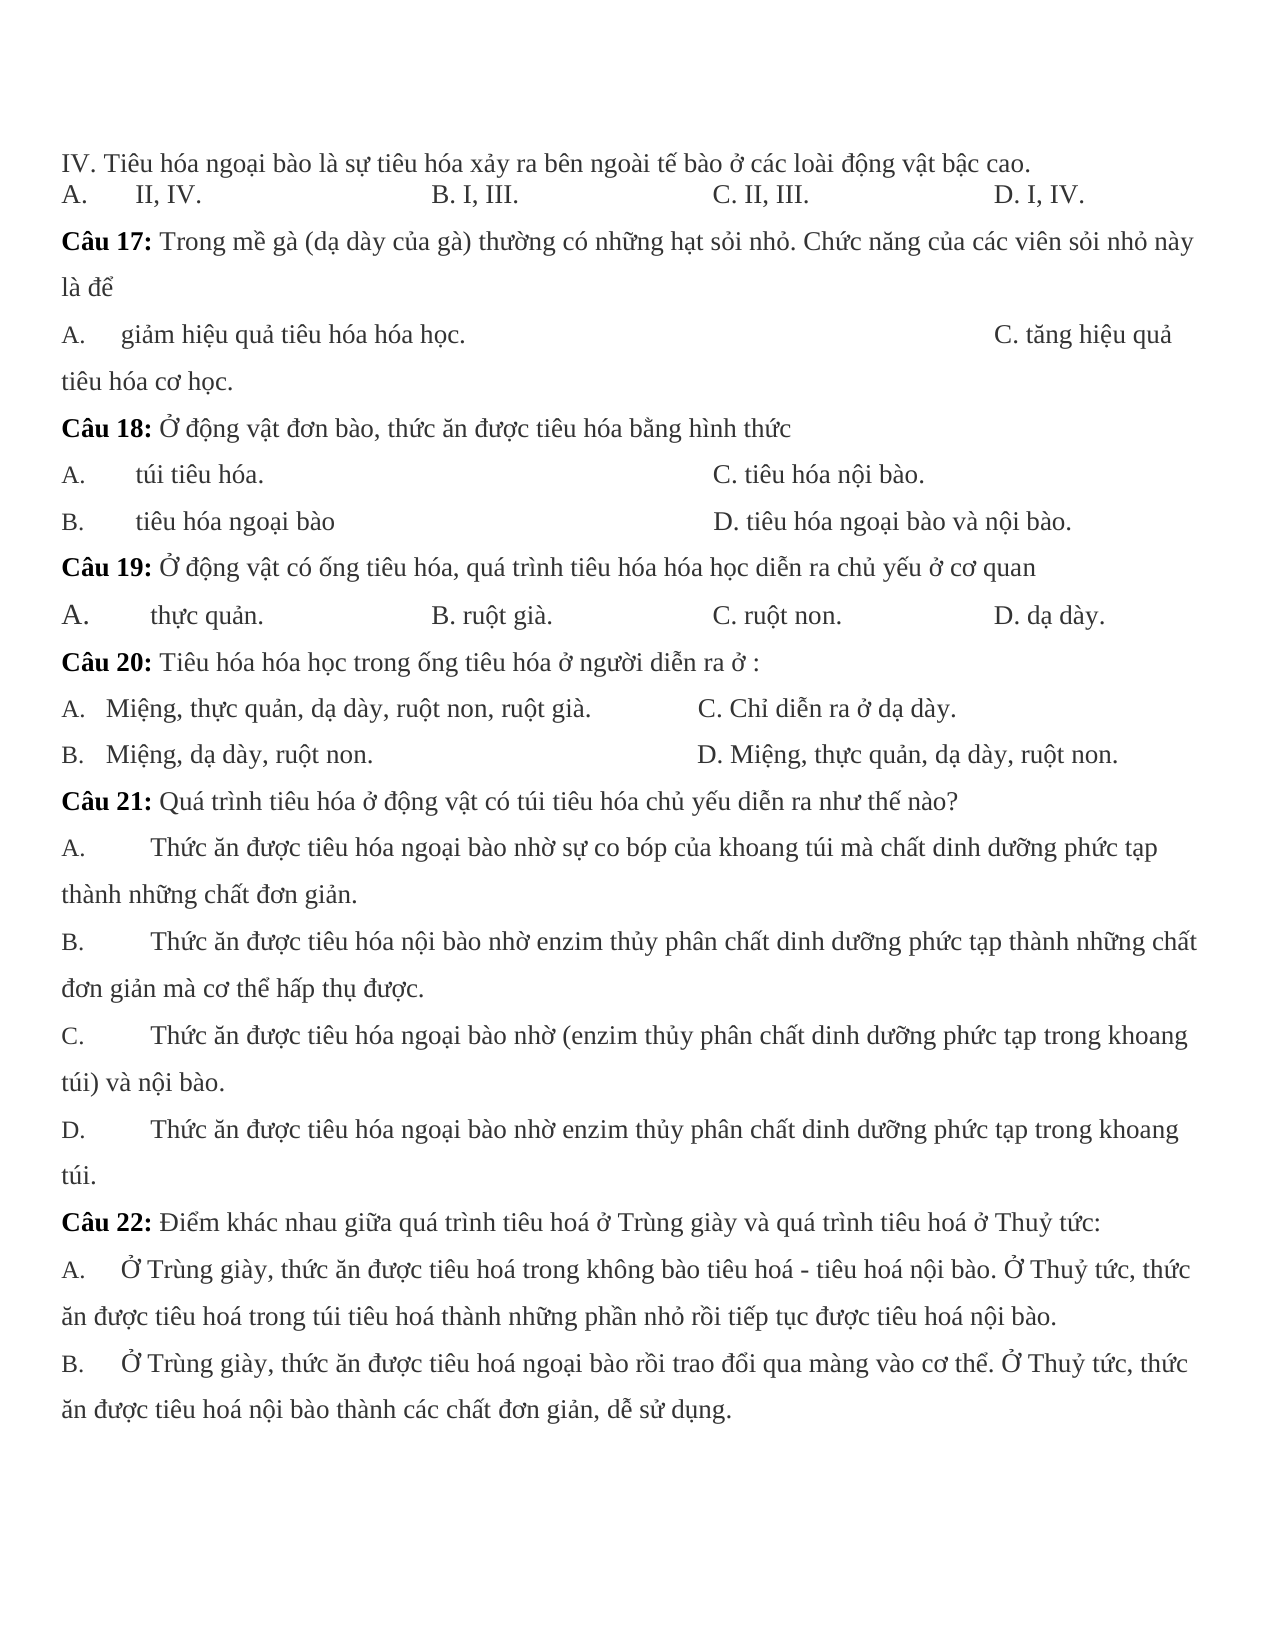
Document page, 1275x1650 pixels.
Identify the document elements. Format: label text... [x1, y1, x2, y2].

text Câu 20: Tiêu hóa hóa học trong ống tiêu hóa ở người diễn ra ở : [61, 646, 1275, 677]
text B. Miệng, dạ dày, ruột non. D. Miệng, thực quản, dạ dày, ruột non. [61, 738, 1275, 769]
text A. thực quản. B. ruột già. C. ruột non. D. dạ dày. [61, 597, 1275, 631]
text A. Thức ăn được tiêu hóa ngoại bào nhờ sự co bóp của khoang túi mà chất dinh dưỡng phức tạp thành những chất đơn giản. [61, 831, 1160, 909]
text Câu 22: Điểm khác nhau giữa quá trình tiêu hoá ở Trùng giày và quá trình tiêu hoá ở Thuỷ tức: [61, 1206, 1275, 1237]
text A. giảm hiệu quả tiêu hóa hóa học. C. tăng hiệu quả tiêu hóa cơ học. [61, 318, 1176, 396]
text A. II, IV. B. I, III. C. II, III. D. I, IV. [61, 178, 1275, 209]
text Câu 21: Quá trình tiêu hóa ở động vật có túi tiêu hóa chủ yếu diễn ra như thế nào? [61, 785, 1275, 816]
text túi. [61, 1159, 1275, 1191]
text B. Ở Trùng giày, thức ăn được tiêu hoá ngoại bào rồi trao đổi qua màng vào cơ thể. Ở Thuỷ tức, thức ăn được tiêu hoá nội bào thành các chất đơn giản, dễ sử dụng. [61, 1347, 1190, 1425]
text A. Miệng, thực quản, dạ dày, ruột non, ruột già. C. Chỉ diễn ra ở dạ dày. [61, 692, 1275, 724]
text A. túi tiêu hóa. C. tiêu hóa nội bào. [61, 458, 1275, 489]
text B. tiêu hóa ngoại bào D. tiêu hóa ngoại bào và nội bào. [61, 505, 1275, 536]
text Câu 18: Ở động vật đơn bào, thức ăn được tiêu hóa bằng hình thức [61, 412, 1275, 443]
text A. Ở Trùng giày, thức ăn được tiêu hoá trong không bào tiêu hoá - tiêu hoá nội bào. Ở Thuỷ tức, thức ăn được tiêu hoá trong túi tiêu hoá thành những phần nhỏ rồi tiếp tục được tiêu hoá nội bào. [61, 1253, 1193, 1331]
text C. Thức ăn được tiêu hóa ngoại bào nhờ (enzim thủy phân chất dinh dưỡng phức tạp trong khoang túi) và nội bào. [61, 1019, 1189, 1097]
text D. Thức ăn được tiêu hóa ngoại bào nhờ enzim thủy phân chất dinh dưỡng phức tạp trong khoang [61, 1113, 1275, 1144]
text IV. Tiêu hóa ngoại bào là sự tiêu hóa xảy ra bên ngoài tế bào ở các loài động vật bậc cao. [61, 147, 1275, 178]
text Câu 19: Ở động vật có ống tiêu hóa, quá trình tiêu hóa hóa học diễn ra chủ yếu ở cơ quan [61, 551, 1275, 582]
text Câu 17: Trong mề gà (dạ dày của gà) thường có những hạt sỏi nhỏ. Chức năng của các viên sỏi nhỏ này là để [61, 225, 1196, 302]
text B. Thức ăn được tiêu hóa nội bào nhờ enzim thủy phân chất dinh dưỡng phức tạp thành những chất đơn giản mà cơ thể hấp thụ được. [61, 925, 1199, 1003]
